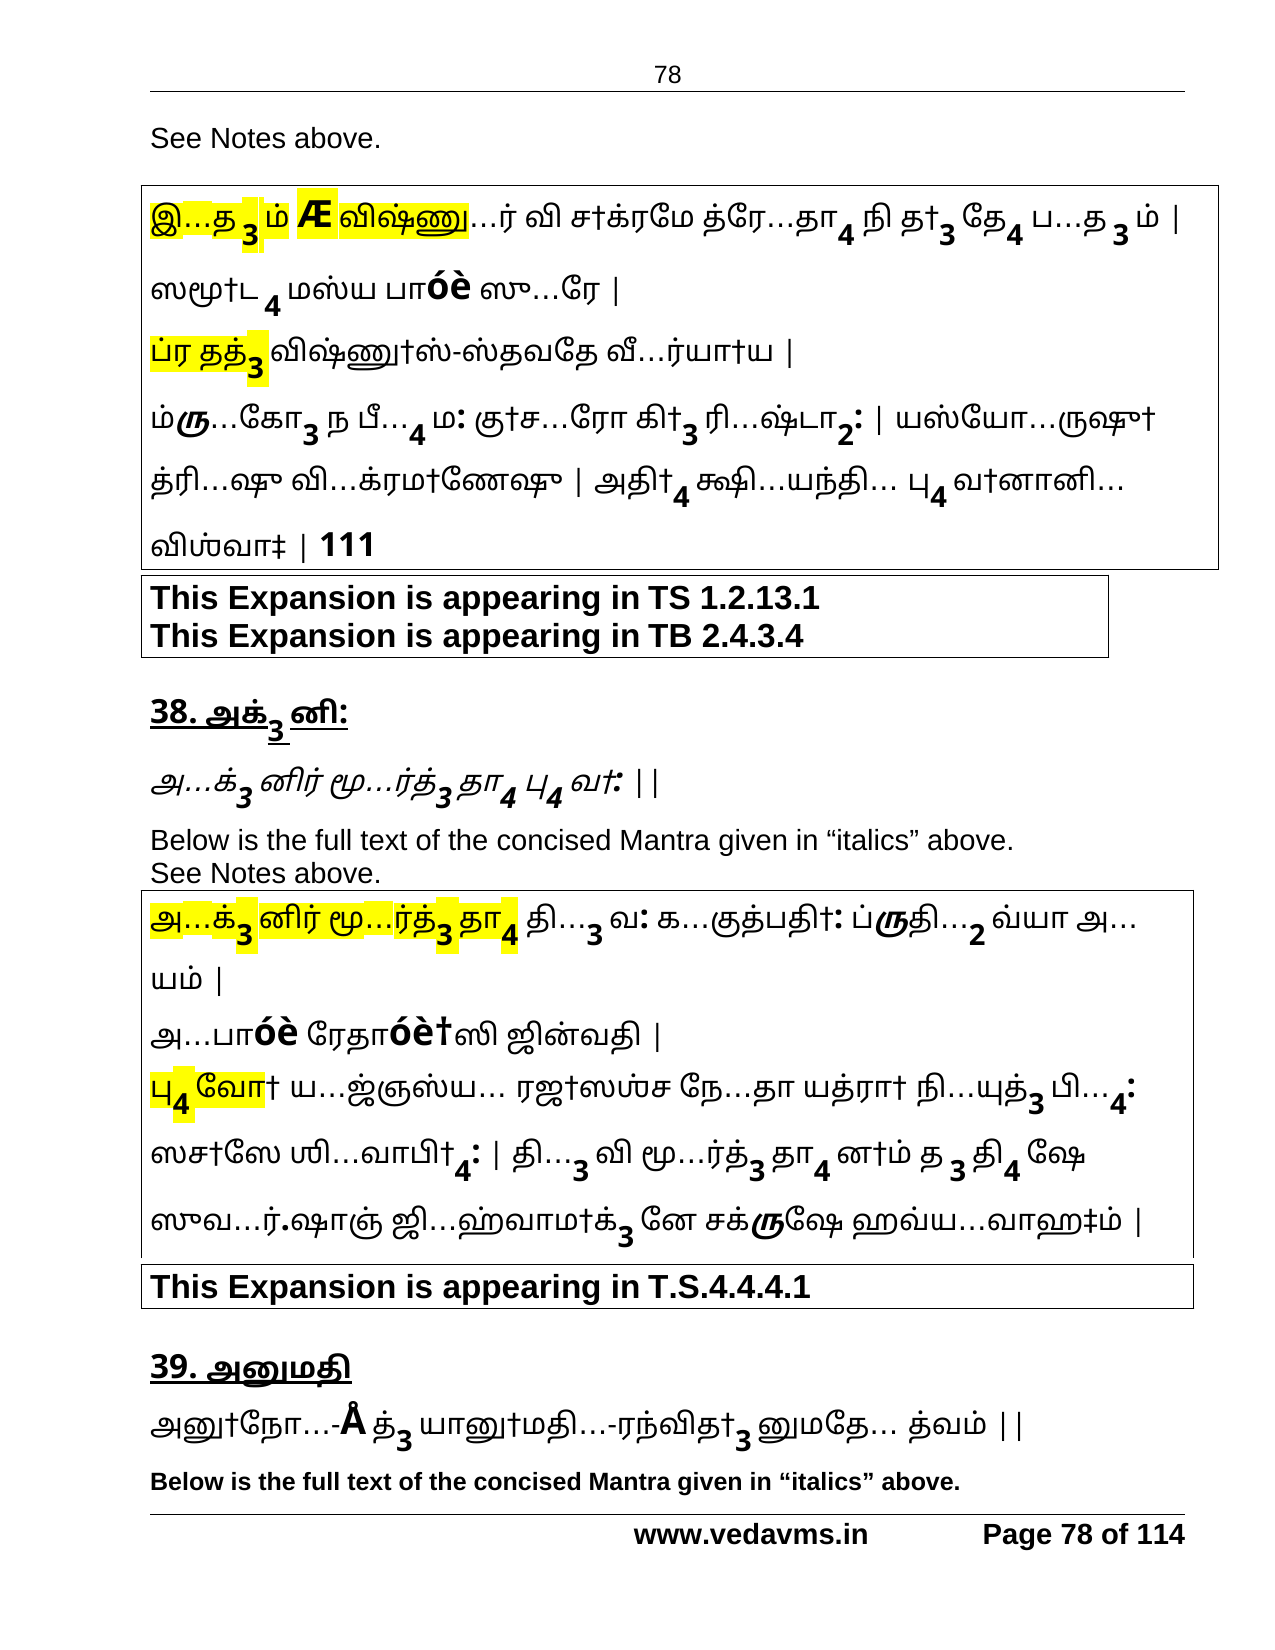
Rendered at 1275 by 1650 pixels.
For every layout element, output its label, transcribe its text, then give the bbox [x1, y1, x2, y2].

text இ…த3ம் Æவிஷ்ணு…ர் வி ச†க்ரமே த்ரே…தா4 நி த†3தே4 ப…த3ம் | ஸமூ†ட4மஸ்ய பாóè ஸு…ரே | ப்ர தத்3விஷ்ணு†ஸ்-ஸ்தவதே வீ…ர்யா†ய | ம்ரு…கோ3 ந பீ…4ம: கு†ச…ரோ கி†3ரி…ஷ்டா2: | யஸ்யோ…ருஷு† த்ரி…ஷு வி…க்ரம†ணேஷு | அதி†4க்ஷி…யந்தி… பு4வ†னானி… விஶ்வா‡ | 111 [142, 186, 1218, 569]
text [150, 121, 1184, 154]
text This Expansion is appearing in T.S.4.4.4.1 [142, 1265, 1193, 1308]
text 38. அக்3னி: [150, 688, 1185, 749]
text அனு†நோ…-Åத்3யானு†மதி…-ரந்வித†3னுமதே… த்வம் || [150, 1394, 1185, 1460]
text அ…க்3னிர் மூ…ர்த்3தா4 பு4வ†: || [150, 755, 1185, 817]
text This Expansion is appearing in TS 1.2.13.1 [142, 576, 1108, 613]
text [150, 1466, 1184, 1495]
text அ…க்3னிர் மூ…ர்த்3தா4 தி…3வ: க…குத்பதி†: ப்ருதி…2வ்யா அ…யம் | அ…பாóè ரேதாóè†ஸி ஜின்வதி | பு4வோ† ய…ஜ்ஞஸ்ய… ரஜ†ஸஶ்ச நே…தா யத்ரா† நி…யுத்3பி…4: ஸச†ஸே ஶி…வாபி†4: | தி…3வி மூ…ர்த்3தா4ன†ம் த3தி4ஷே ஸுவ…ர்.ஷாஞ் ஜி…ஹ்வாம†க்3னே சக்ருஷே ஹவ்ய…வாஹ‡ம் | [142, 891, 1193, 1258]
text Below is the full text of the concised Mantra given in “italics” above. See Notes above. [150, 823, 1184, 890]
text This Expansion is appearing in TB 2.4.3.4 [142, 613, 1108, 657]
text 39. அனுமதி [150, 1343, 1185, 1390]
